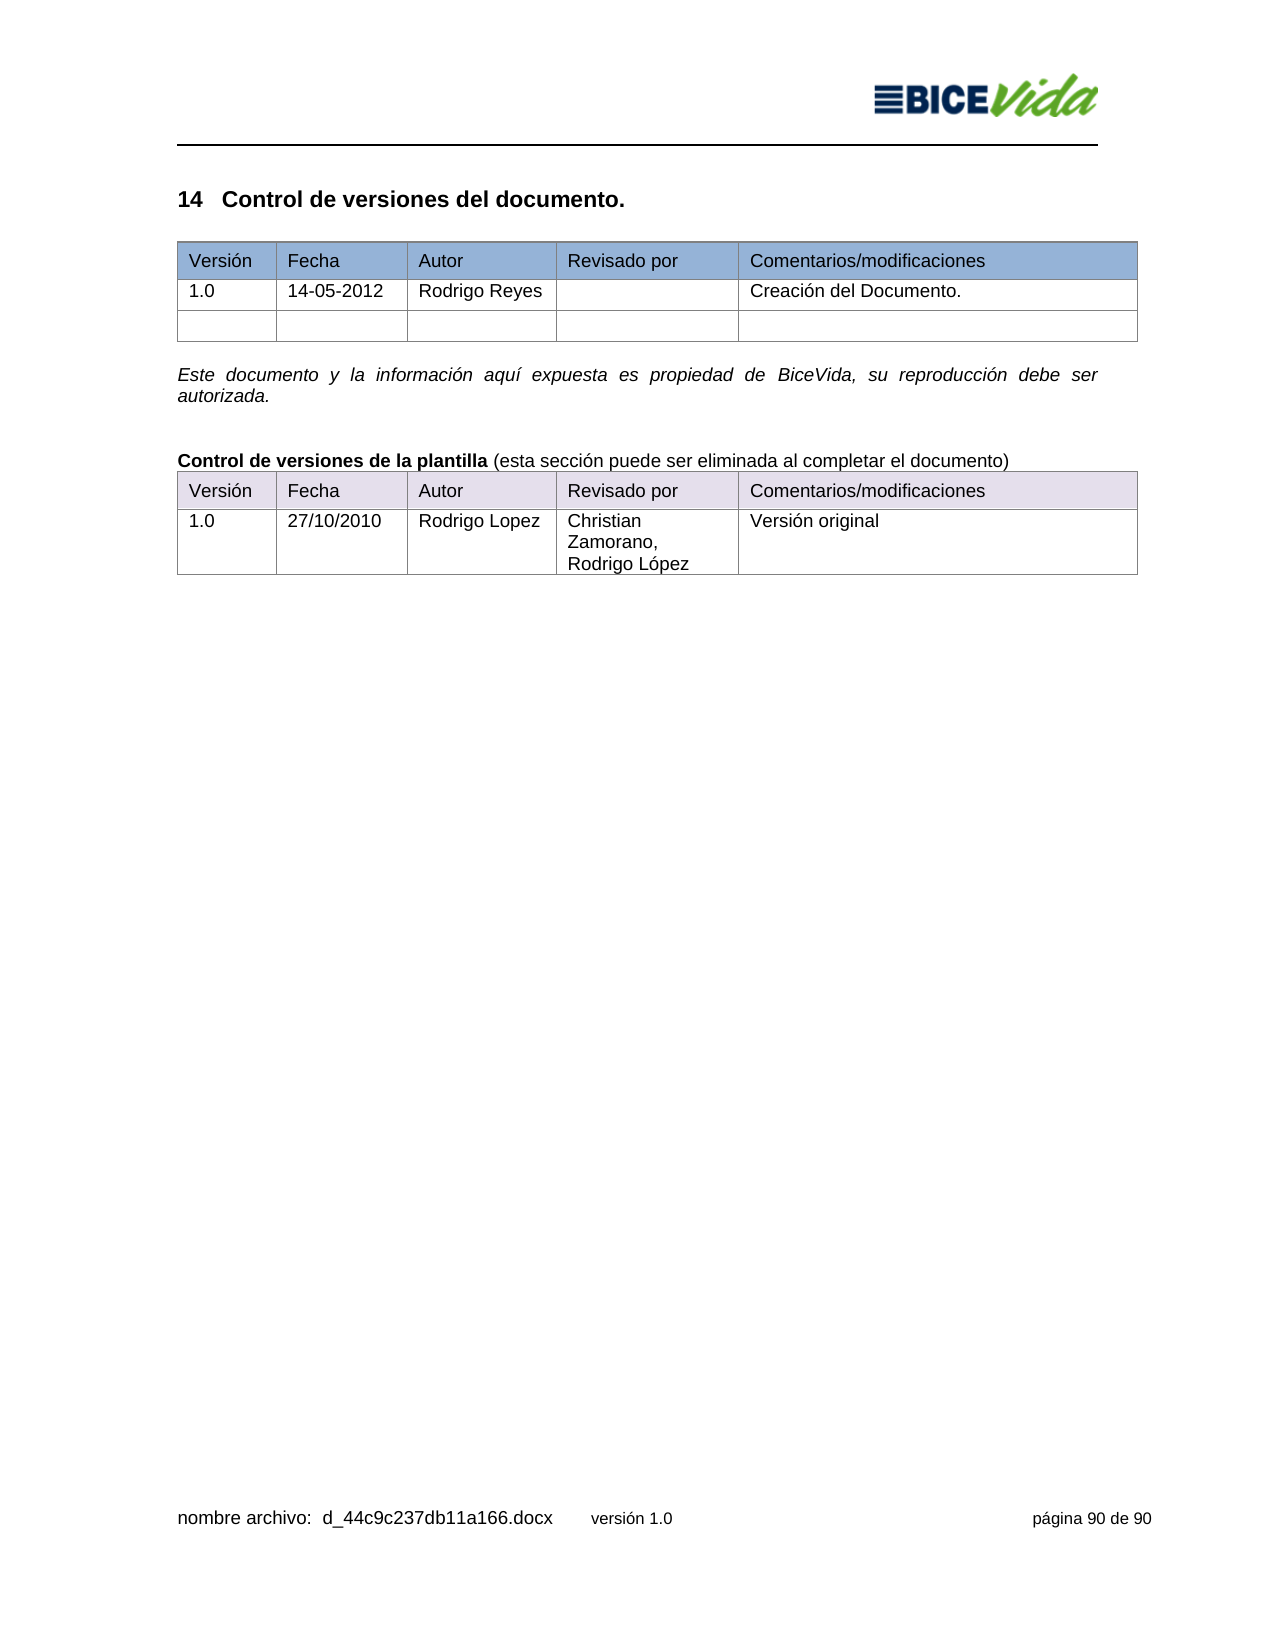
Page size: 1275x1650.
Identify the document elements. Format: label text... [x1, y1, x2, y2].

table_header Comentarios/modificaciones [739, 472, 1137, 508]
table_cell 27/10/2010 [277, 510, 407, 574]
text Control de versiones de la plantilla (esta sección puede ser eliminada al completar el documento) [177, 449, 1098, 471]
table_cell 1.0 [178, 280, 276, 310]
table_header Revisado por [557, 243, 738, 279]
table_cell Rodrigo Reyes [408, 280, 556, 310]
subtitle Control de versiones del documento. [177, 186, 1098, 213]
table_header Fecha [277, 243, 407, 279]
table_cell [277, 311, 407, 341]
table_header Versión [178, 243, 276, 279]
table_cell 1.0 [178, 510, 276, 574]
table_cell Creación del Documento. [739, 280, 1137, 310]
table_cell 14-05-2012 [277, 280, 407, 310]
table_cell Versión original [739, 510, 1137, 574]
table_cell Rodrigo Lopez [408, 510, 556, 574]
table_cell [178, 311, 276, 341]
table_cell [557, 311, 738, 341]
text Este documento y la información aquí expuesta es propiedad de BiceVida, su reproducción debe ser autorizada. [177, 363, 1098, 406]
table_header Fecha [277, 472, 407, 508]
table_cell Christian Zamorano, Rodrigo López [557, 510, 738, 574]
table_header Autor [408, 243, 556, 279]
table_header Versión [178, 472, 276, 508]
table_header Revisado por [557, 472, 738, 508]
table_header Autor [408, 472, 556, 508]
table_cell [739, 311, 1137, 341]
table_cell [557, 280, 738, 310]
table_header Comentarios/modificaciones [739, 243, 1137, 279]
table_cell [408, 311, 556, 341]
